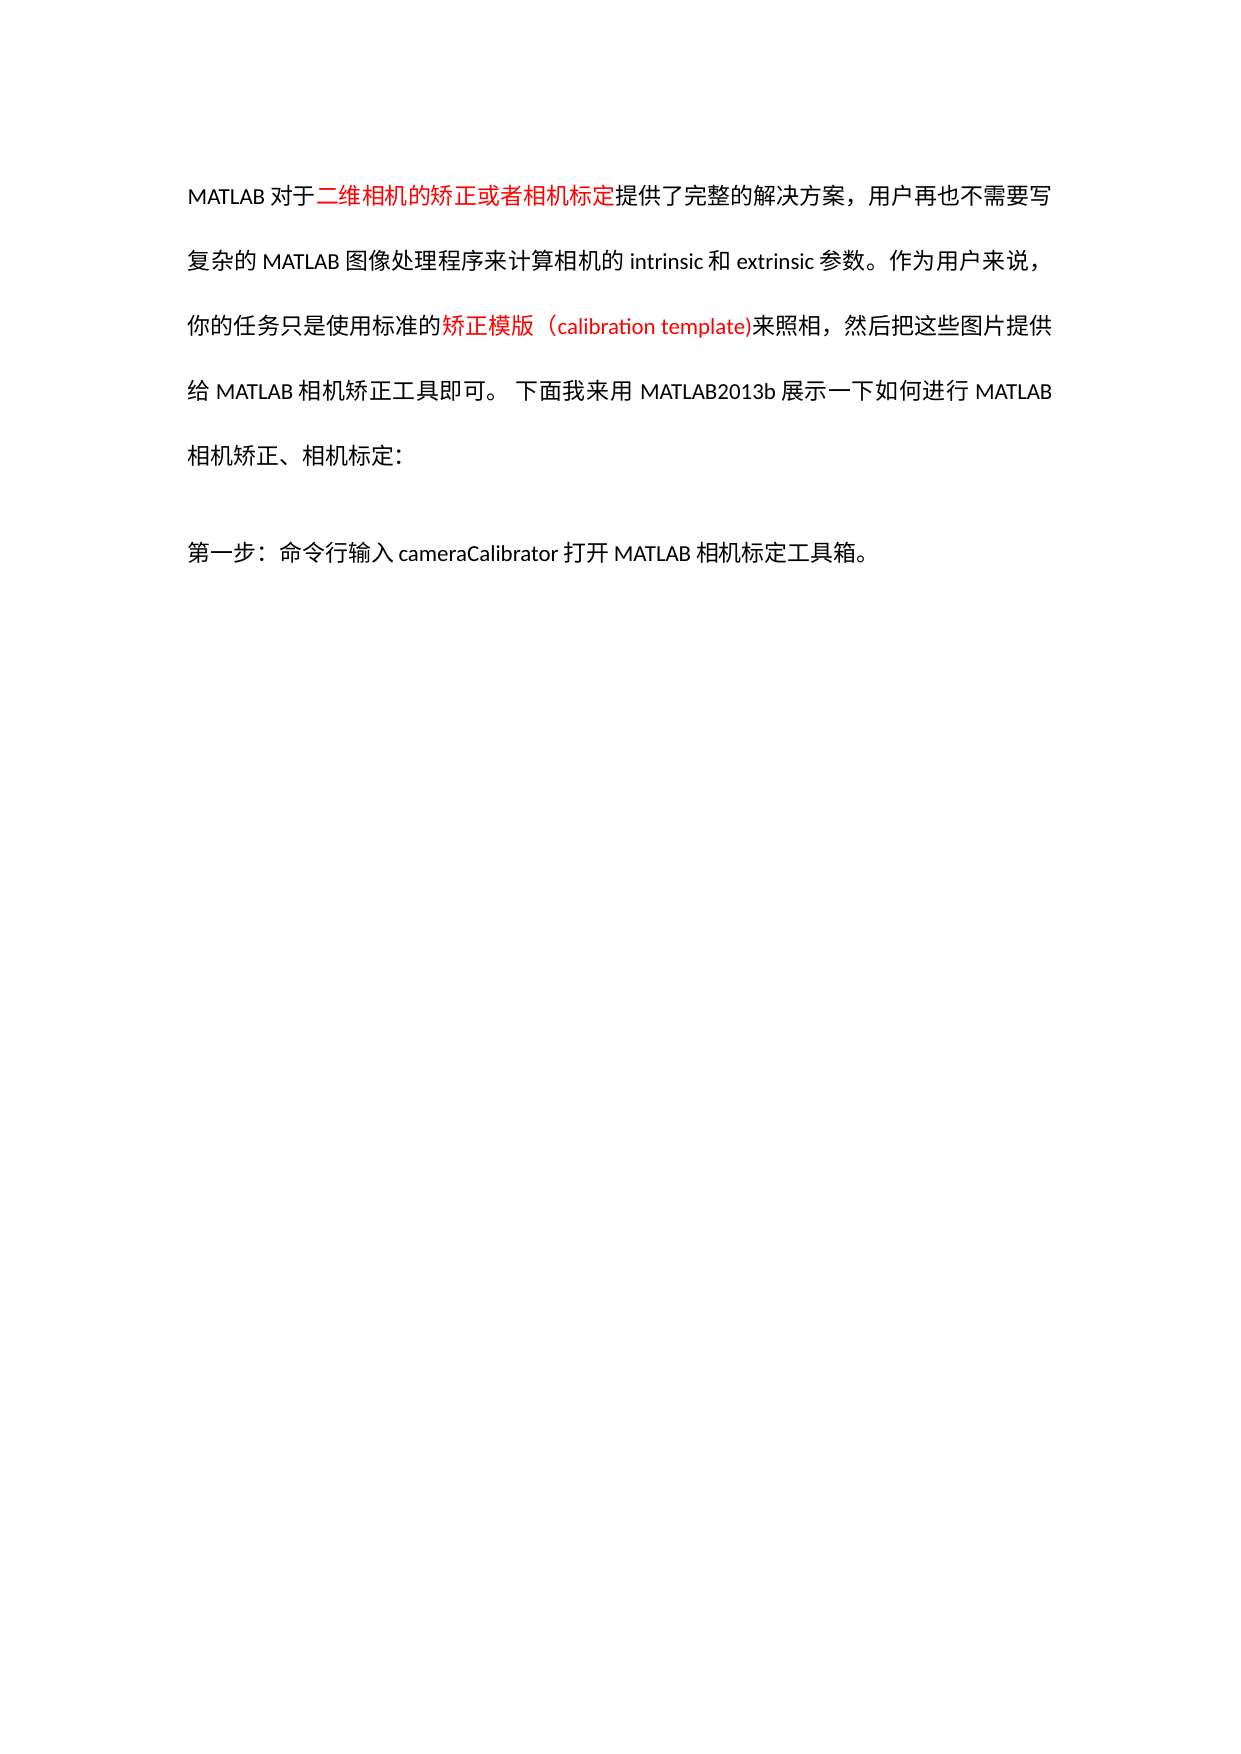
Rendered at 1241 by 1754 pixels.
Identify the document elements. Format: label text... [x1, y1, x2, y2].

text MATLAB对于二维相机的矫正或者相机标定提供了完整的解决方案，用户再也不需要写复杂的MATLAB图像处理程序来计算相机的intrinsic和extrinsic参数。作为用户来说，你的任务只是使用标准的矫正模版（calibration template)来照相，然后把这些图片提供给MATLAB相机矫正工具即可。 下面我来用MATLAB2013b展示一下如何进行MATLAB相机矫正、相机标定： [187, 162, 1053, 487]
text 第一步：命令行输入cameraCalibrator打开MATLAB相机标定工具箱。 [187, 519, 1053, 584]
